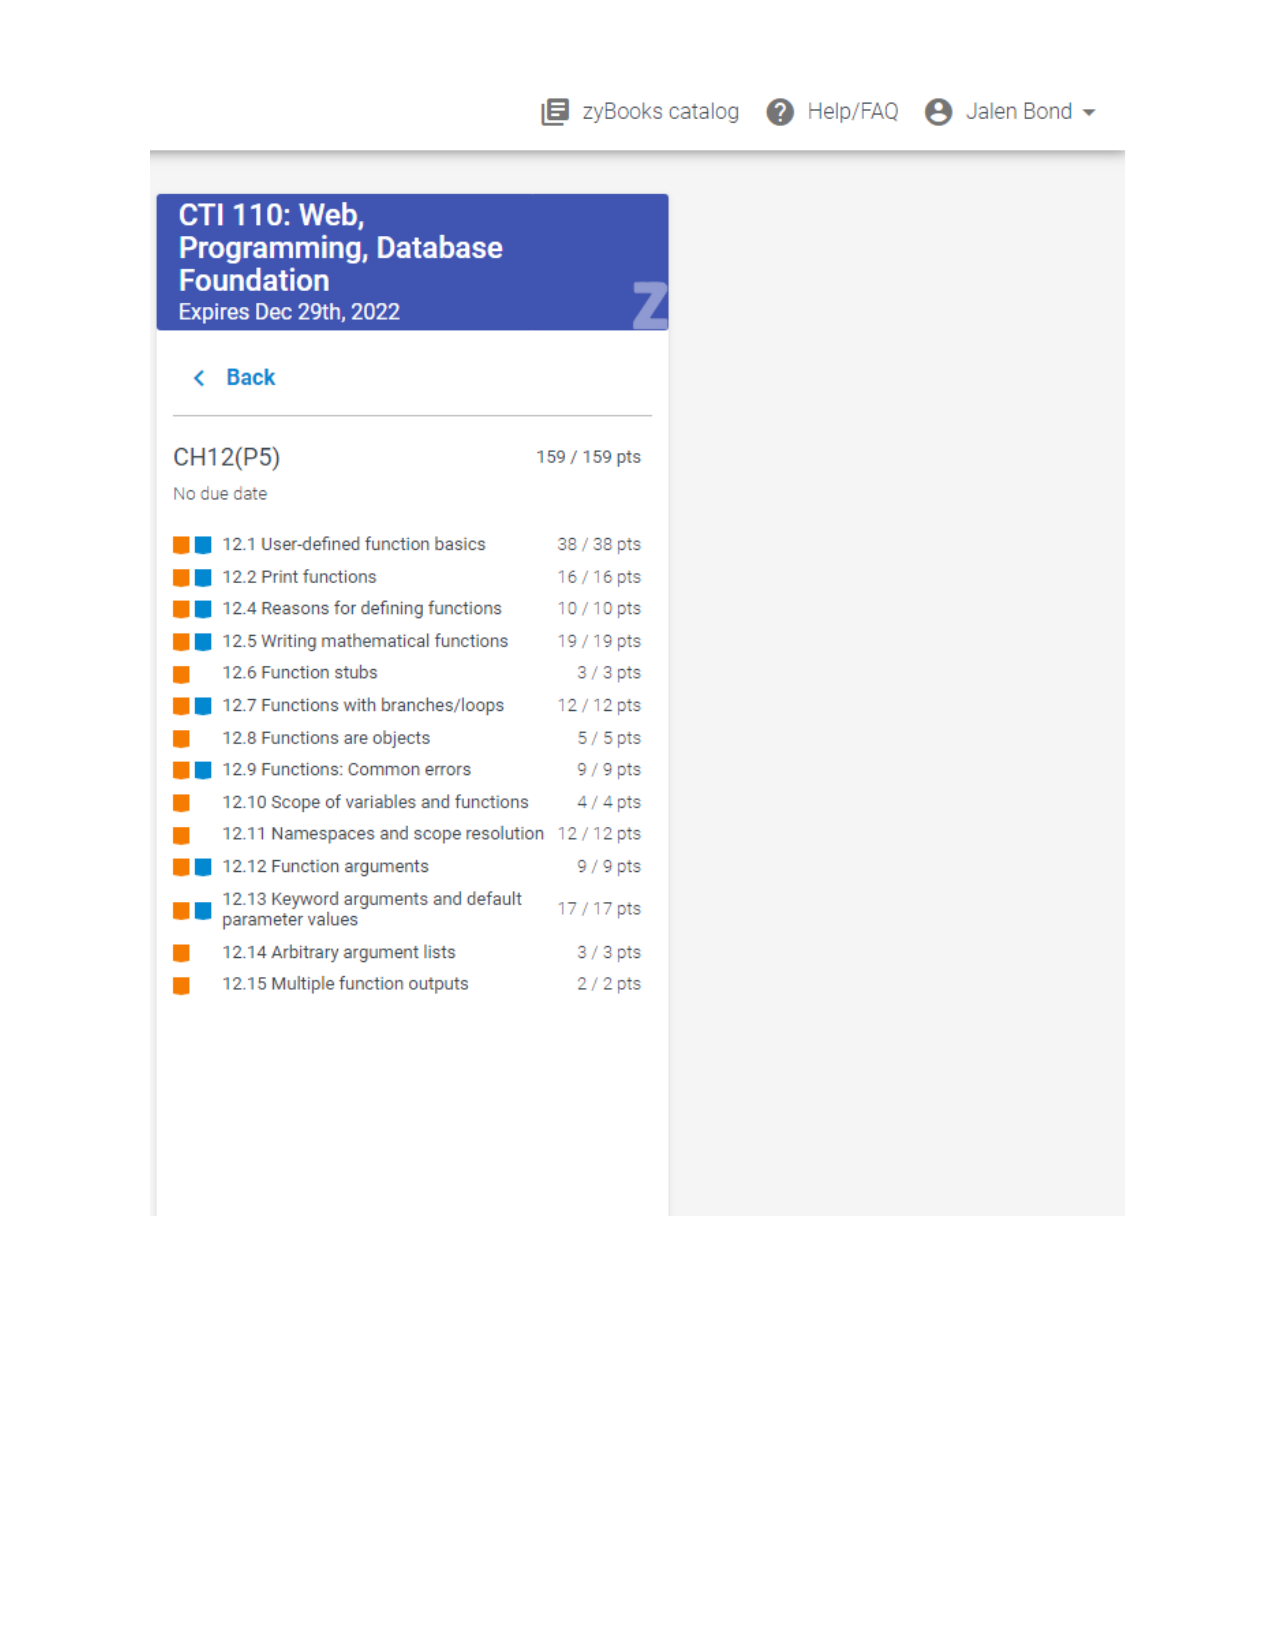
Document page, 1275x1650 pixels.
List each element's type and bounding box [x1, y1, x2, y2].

picture [150, 75, 1125, 1216]
